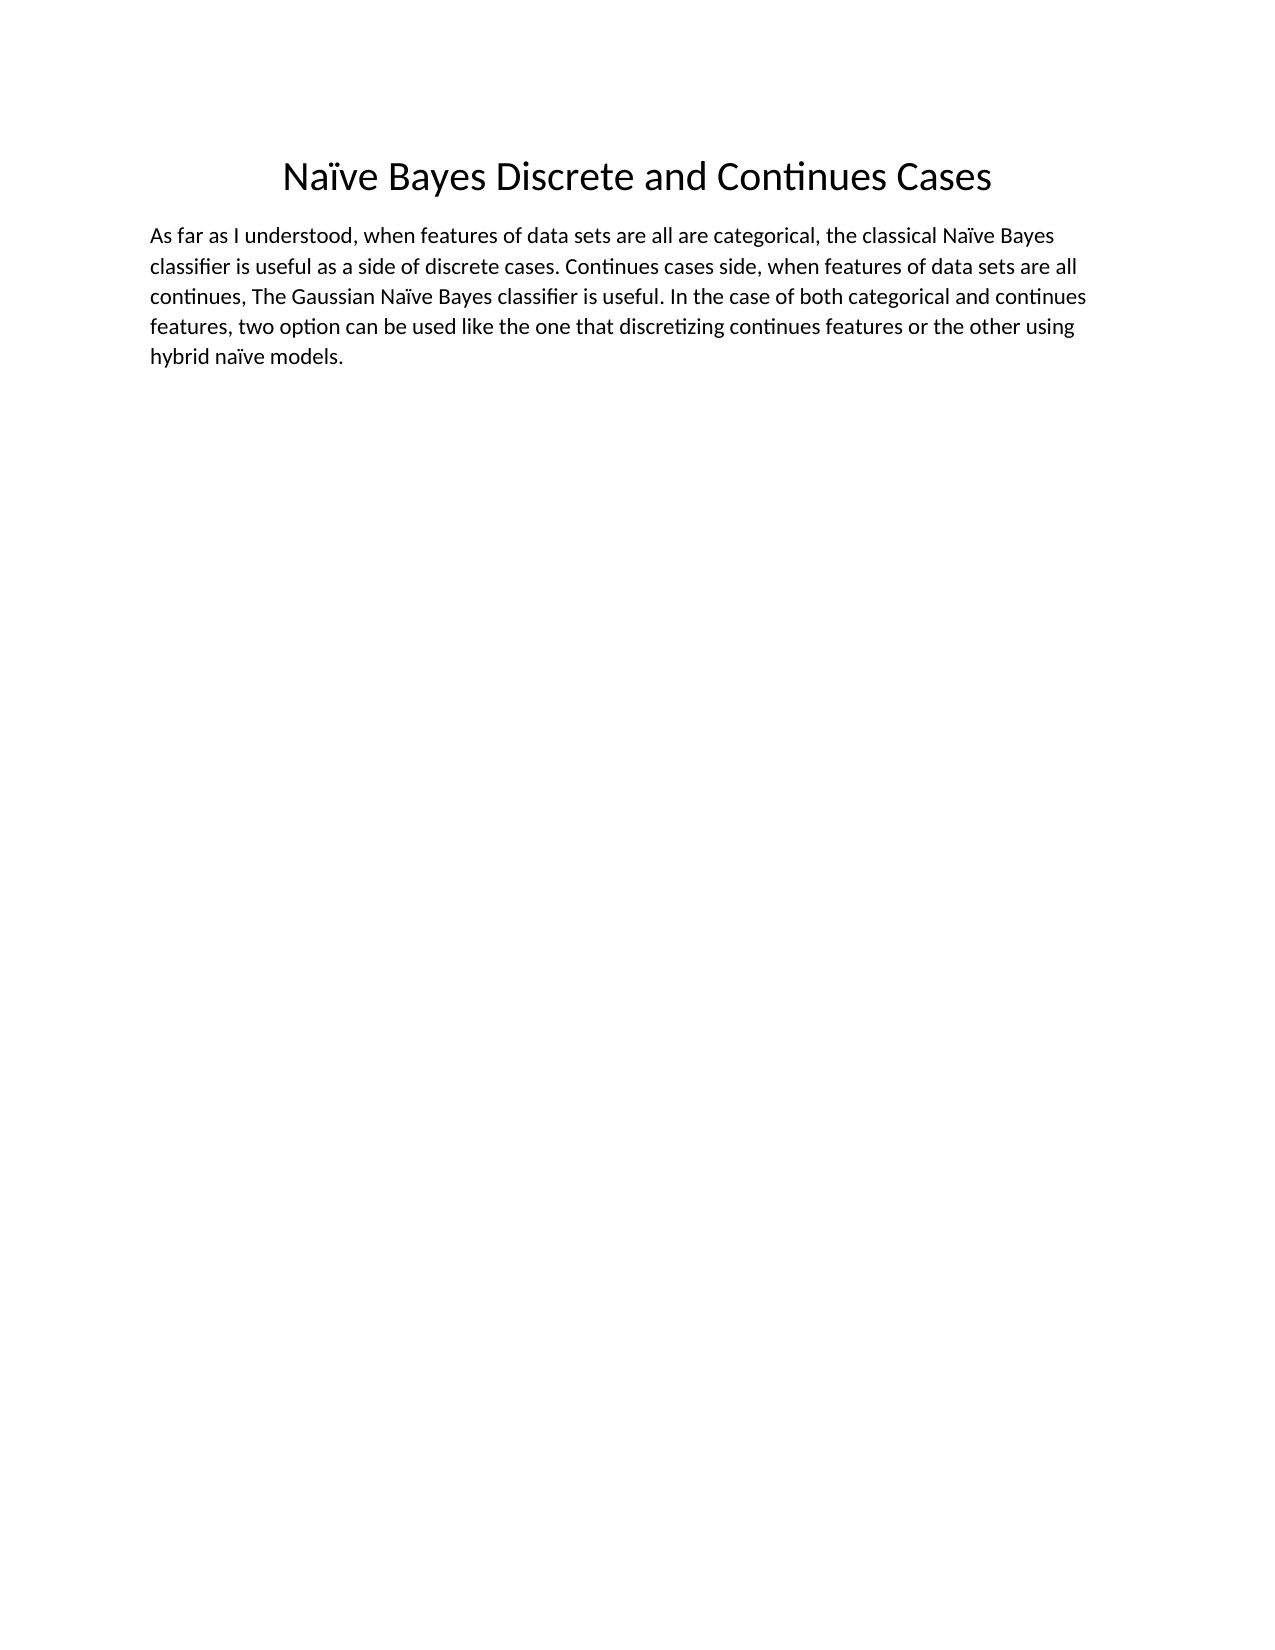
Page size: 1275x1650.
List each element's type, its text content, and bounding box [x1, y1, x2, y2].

text As far as I understood, when features of data sets are all are categorical, the classical Naïve Bayes classifier is useful as a side of discrete cases. Continues cases side, when features of data sets are all continues, The Gaussian Naïve Bayes classifier is useful. In the case of both categorical and continues features, two option can be used like the one that discretizing continues features or the other using hybrid naïve models. [150, 222, 1125, 370]
text Naïve Bayes Discrete and Continues Cases [150, 150, 1125, 201]
